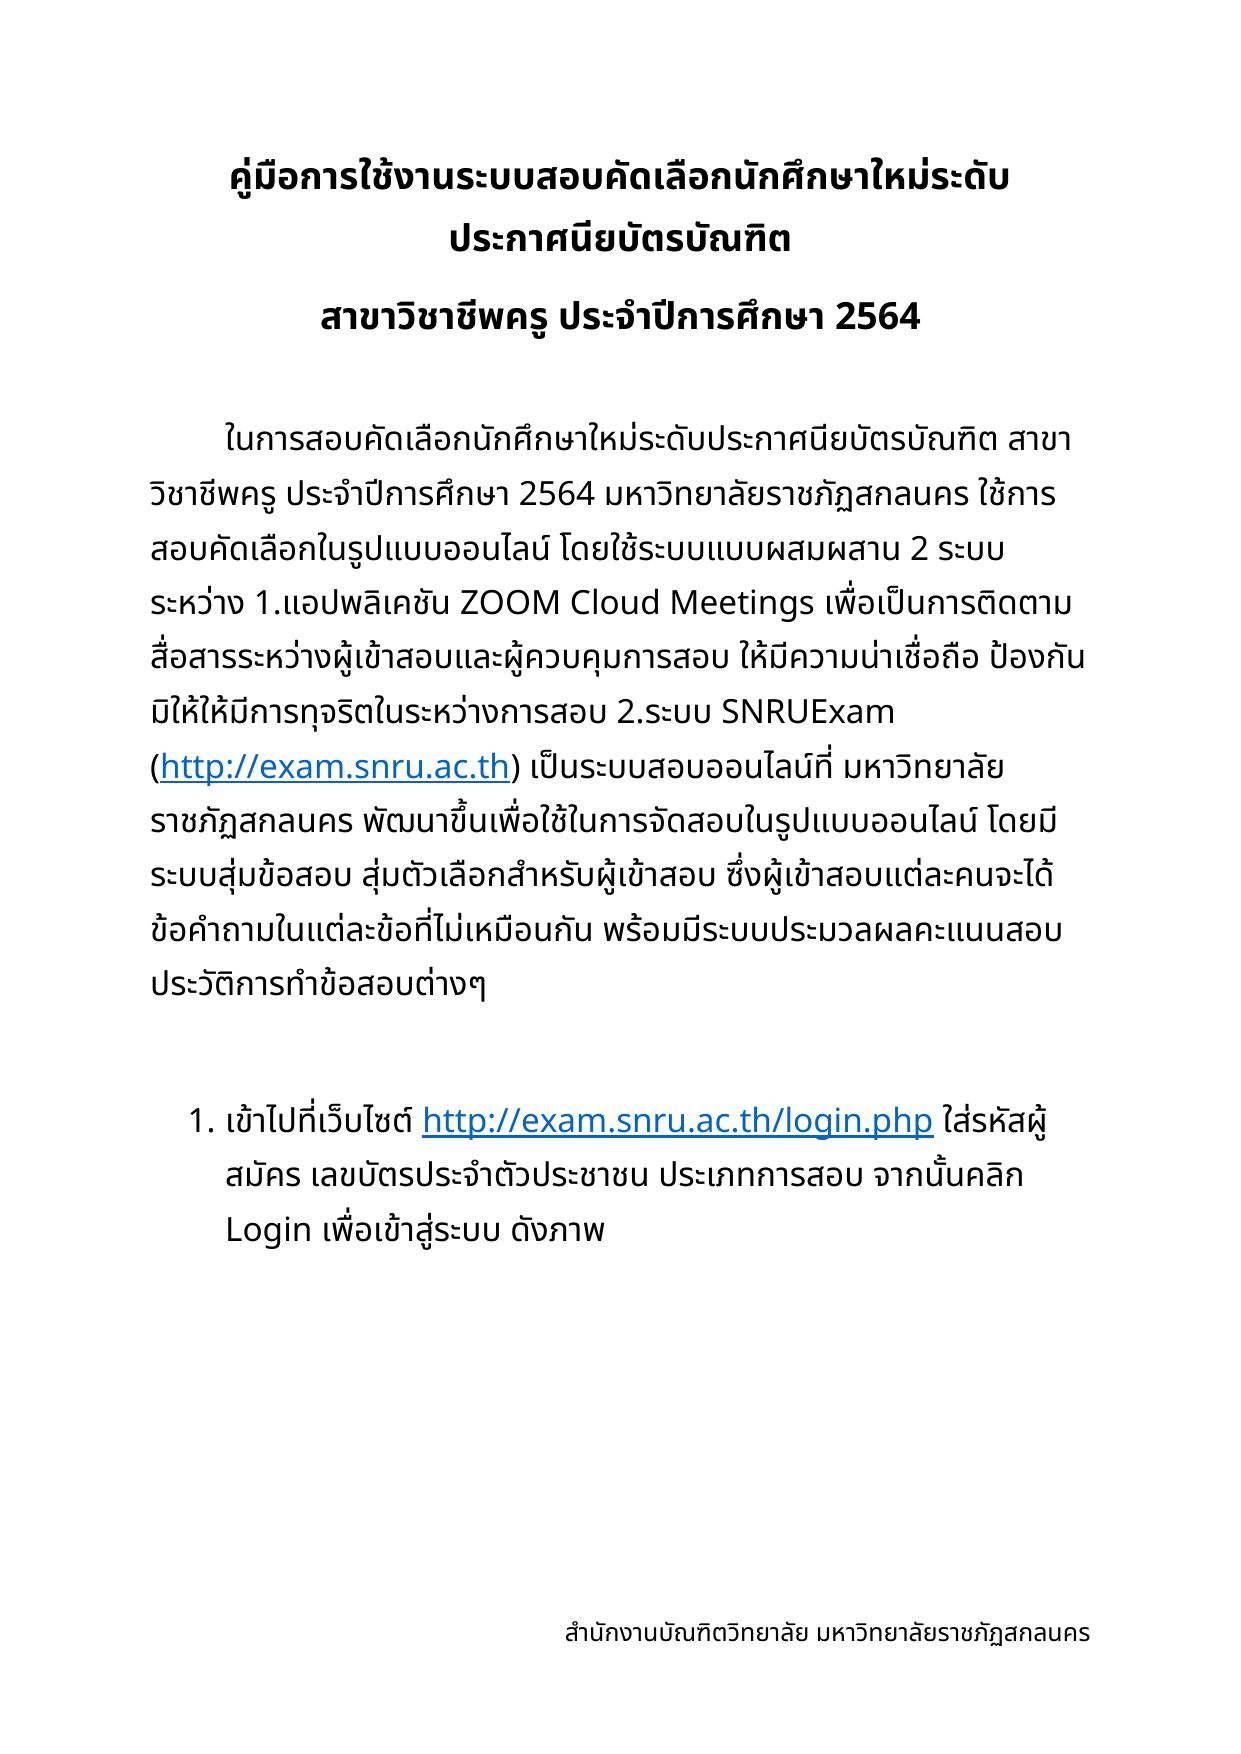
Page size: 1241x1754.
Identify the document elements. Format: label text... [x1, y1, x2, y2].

list เข้าไปที่เว็บไซต์ http://exam.snru.ac.th/login.php ใส่รหัสผู้สมัคร เลขบัตรประจำตัวประชาชน ประเภทการสอบ จากนั้นคลิก Login เพื่อเข้าสู่ระบบ ดังภาพ [187, 1097, 1090, 1256]
text สาขาวิชาชีพครู ประจำปีการศึกษา 2564 [150, 289, 1090, 346]
text คู่มือการใช้งานระบบสอบคัดเลือกนักศึกษาใหม่ระดับประกาศนียบัตรบัณฑิต [150, 150, 1090, 268]
text ในการสอบคัดเลือกนักศึกษาใหม่ระดับประกาศนียบัตรบัณฑิต สาขาวิชาชีพครู ประจำปีการศึกษา 2564 มหาวิทยาลัยราชภัฏสกลนคร ใช้การสอบคัดเลือกในรูปแบบออนไลน์ โดยใช้ระบบแบบผสมผสาน 2 ระบบ ระหว่าง 1.แอปพลิเคชัน ZOOM Cloud Meetings เพื่อเป็นการติดตาม สื่อสารระหว่างผู้เข้าสอบและผู้ควบคุมการสอบ ให้มีความน่าเชื่อถือ ป้องกันมิให้ให้มีการทุจริตในระหว่างการสอบ 2.ระบบ SNRUExam (http://exam.snru.ac.th) เป็นระบบสอบออนไลน์ที่ มหาวิทยาลัยราชภัฏสกลนคร พัฒนาขึ้นเพื่อใช้ในการจัดสอบในรูปแบบออนไลน์ โดยมีระบบสุ่มข้อสอบ สุ่มตัวเลือกสำหรับผู้เข้าสอบ ซึ่งผู้เข้าสอบแต่ละคนจะได้ข้อคำถามในแต่ละข้อที่ไม่เหมือนกัน พร้อมมีระบบประมวลผลคะแนนสอบ ประวัติการทำข้อสอบต่างๆ [150, 415, 1090, 1011]
